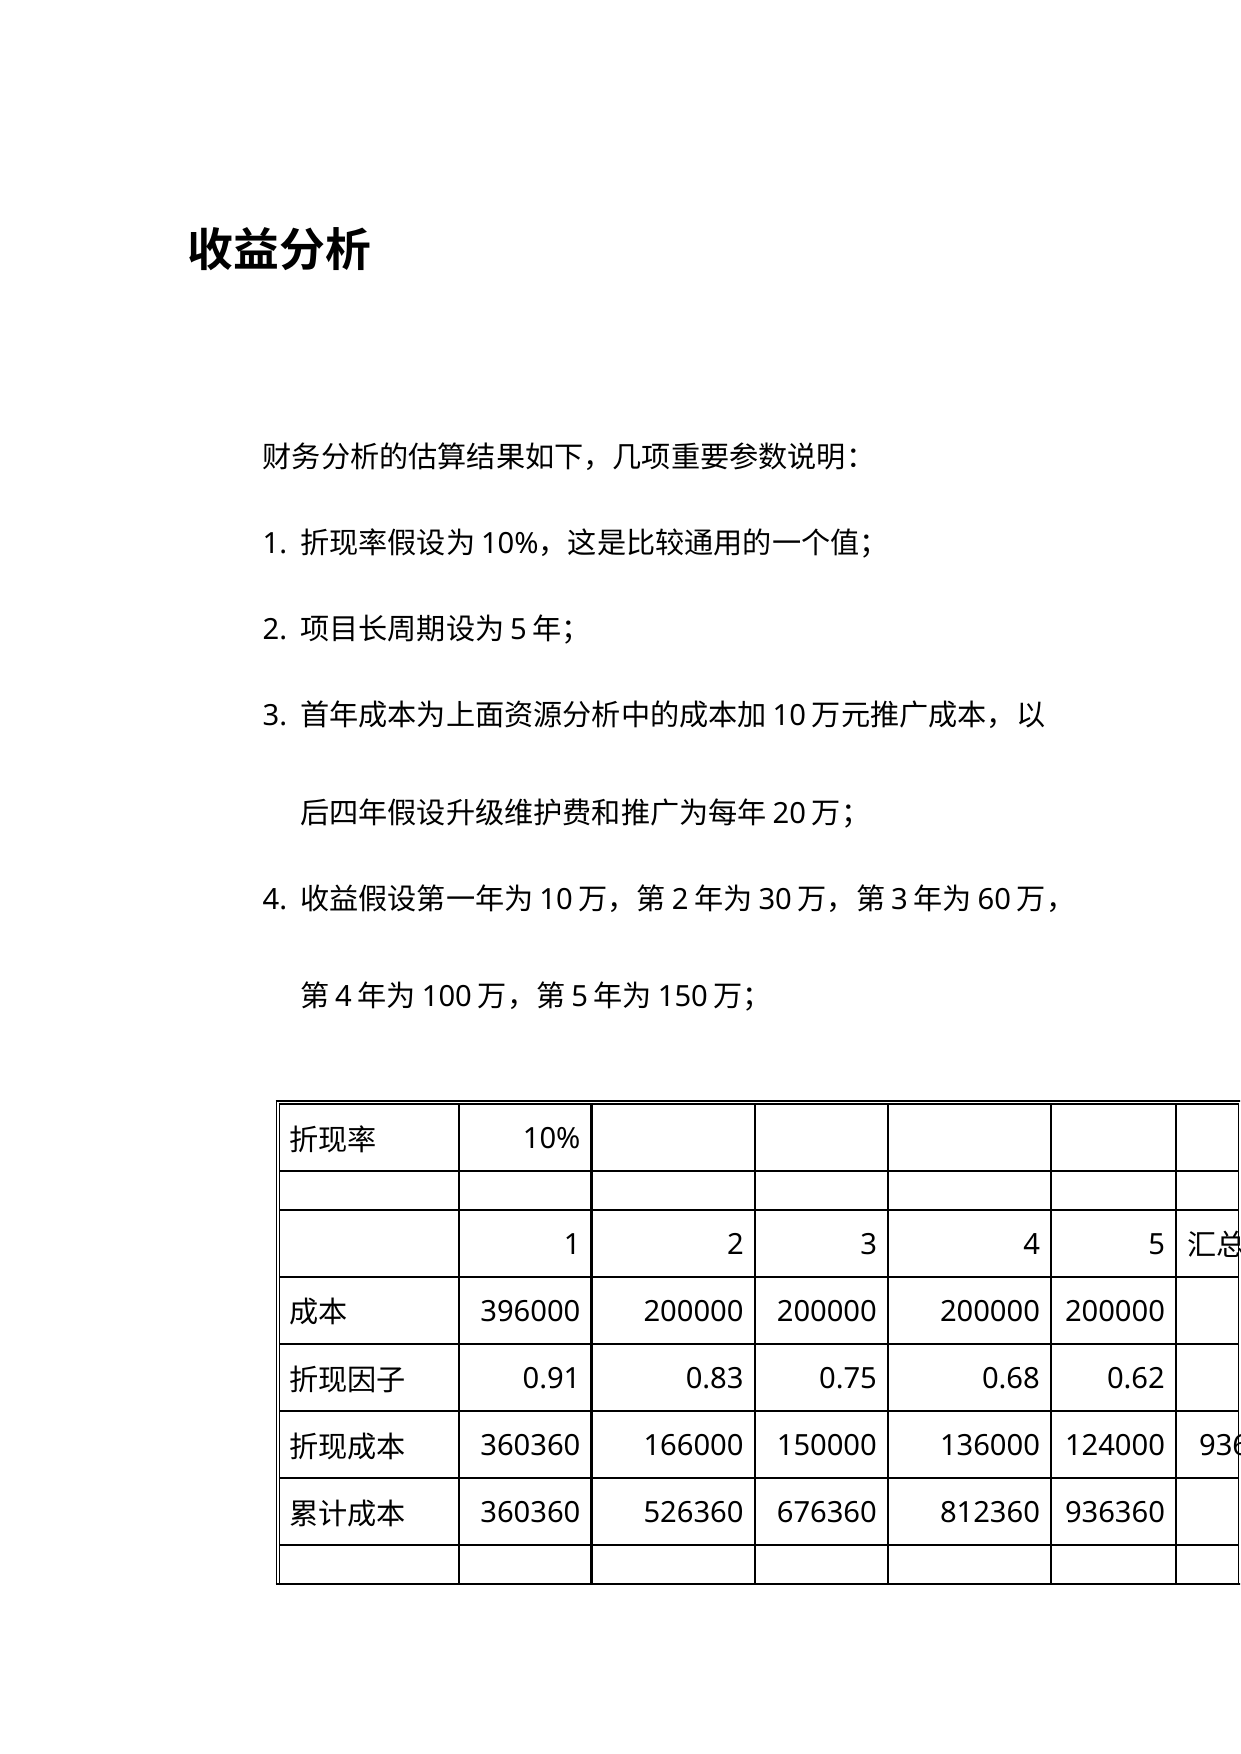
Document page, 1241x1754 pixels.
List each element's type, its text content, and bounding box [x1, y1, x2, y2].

table_cell [460, 1172, 590, 1208]
list 收益假设第一年为10万，第2年为30万，第3年为60万，第4年为100万，第5年为150万； [262, 864, 1053, 1027]
table_header [1052, 1105, 1175, 1170]
list 项目长周期设为5年； [262, 594, 1053, 659]
table_cell 136000 [889, 1412, 1050, 1477]
table_cell [280, 1211, 458, 1276]
table_cell 936360 [1052, 1479, 1175, 1544]
table_cell [280, 1546, 458, 1583]
table_cell 200000 [1052, 1278, 1175, 1343]
table_cell [1177, 1172, 1238, 1208]
table_cell 0.68 [889, 1345, 1050, 1410]
table_cell 累计成本 [280, 1479, 458, 1544]
table_header 折现率 [280, 1105, 458, 1170]
table_header [593, 1105, 754, 1170]
table_cell 折现成本 [280, 1412, 458, 1477]
table_cell 200000 [889, 1278, 1050, 1343]
table_cell [1052, 1546, 1175, 1583]
table_cell [1177, 1546, 1238, 1583]
table_cell [460, 1546, 590, 1583]
table_cell 3 [756, 1211, 887, 1276]
list 折现率假设为10%，这是比较通用的一个值； [262, 508, 1053, 573]
table_cell 成本 [280, 1278, 458, 1343]
list 首年成本为上面资源分析中的成本加10万元推广成本，以后四年假设升级维护费和推广为每年20万； [262, 681, 1053, 843]
table_cell 5 [1052, 1211, 1175, 1276]
table_cell 812360 [889, 1479, 1050, 1544]
table_cell [593, 1546, 754, 1583]
table_cell 526360 [593, 1479, 754, 1544]
table_header [756, 1105, 887, 1170]
table_cell 166000 [593, 1412, 754, 1477]
table_cell 0.91 [460, 1345, 590, 1410]
table_cell 676360 [756, 1479, 887, 1544]
table_cell 1 [460, 1211, 590, 1276]
table_cell 360360 [460, 1479, 590, 1544]
table_cell [1177, 1345, 1238, 1410]
table_cell [1052, 1172, 1175, 1208]
table_header [889, 1105, 1050, 1170]
table_cell 124000 [1052, 1412, 1175, 1477]
text 财务分析的估算结果如下，几项重要参数说明： [262, 422, 1053, 487]
table_cell 200000 [593, 1278, 754, 1343]
table_cell [756, 1172, 887, 1208]
table_cell 汇总 [1177, 1211, 1238, 1276]
table_cell [280, 1172, 458, 1208]
table_cell 396000 [460, 1278, 590, 1343]
table_cell 4 [889, 1211, 1050, 1276]
table_cell [889, 1546, 1050, 1583]
table_cell [889, 1172, 1050, 1208]
table_cell 0.75 [756, 1345, 887, 1410]
table_header 10% [460, 1105, 590, 1170]
subtitle 收益分析 [187, 197, 1053, 295]
table_cell 936360 [1177, 1412, 1238, 1477]
table_cell 200000 [756, 1278, 887, 1343]
table_cell [1177, 1278, 1238, 1343]
table_cell 150000 [756, 1412, 887, 1477]
table_cell [1177, 1479, 1238, 1544]
table_cell 2 [593, 1211, 754, 1276]
table_cell [593, 1172, 754, 1208]
table_header [1177, 1105, 1238, 1170]
table_cell 折现因子 [280, 1345, 458, 1410]
table_cell 360360 [460, 1412, 590, 1477]
table_cell [756, 1546, 887, 1583]
table_cell 0.83 [593, 1345, 754, 1410]
table_cell 0.62 [1052, 1345, 1175, 1410]
